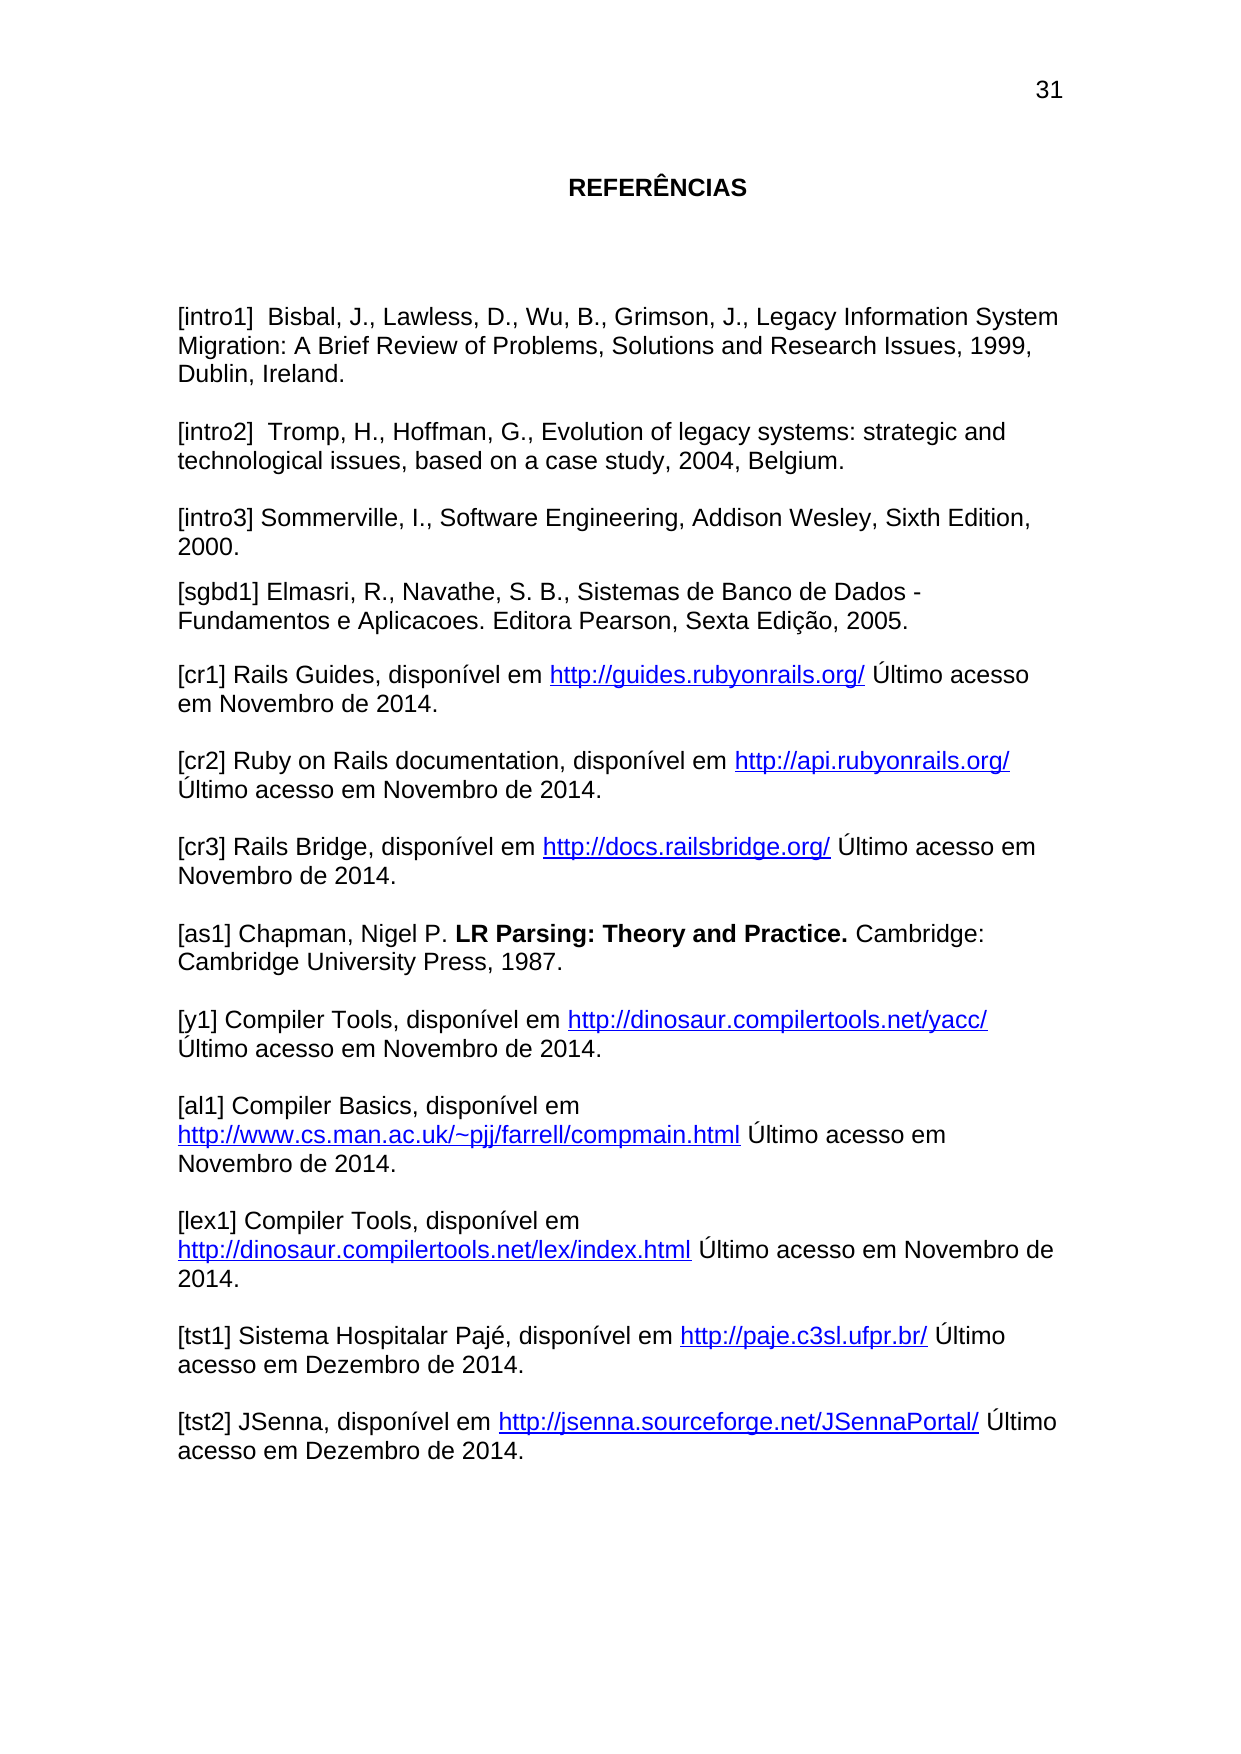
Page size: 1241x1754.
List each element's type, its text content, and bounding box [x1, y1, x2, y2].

text [intro1] Bisbal, J., Lawless, D., Wu, B., Grimson, J., Legacy Information System Migration: A Brief Review of Problems, Solutions and Research Issues, 1999, Dublin, Ireland. [177, 302, 1063, 388]
text [cr1] Rails Guides, disponível em http://guides.rubyonrails.org/ Último acesso em Novembro de 2014. [177, 660, 1063, 717]
text [tst2] JSenna, disponível em http://jsenna.sourceforge.net/JSennaPortal/ Último acesso em Dezembro de 2014. [177, 1407, 1063, 1465]
text [al1] Compiler Basics, disponível em http://www.cs.man.ac.uk/~pjj/farrell/compmain.html Último acesso em Novembro de 2014. [177, 1091, 1063, 1177]
text [y1] Compiler Tools, disponível em http://dinosaur.compilertools.net/yacc/ Último acesso em Novembro de 2014. [177, 1005, 1063, 1062]
text REFERÊNCIAS [177, 173, 1063, 201]
text [as1] Chapman, Nigel P. LR Parsing: Theory and Practice. Cambridge: Cambridge University Press, 1987. [177, 919, 1063, 976]
text [cr2] Ruby on Rails documentation, disponível em http://api.rubyonrails.org/ Último acesso em Novembro de 2014. [177, 746, 1063, 804]
text [lex1] Compiler Tools, disponível em http://dinosaur.compilertools.net/lex/index.html Último acesso em Novembro de 2014. [177, 1206, 1063, 1292]
text [intro3] Sommerville, I., Software Engineering, Addison Wesley, Sixth Edition, 2000. [177, 503, 1063, 561]
text [intro2] Tromp, H., Hoffman, G., Evolution of legacy systems: strategic and technological issues, based on a case study, 2004, Belgium. [177, 417, 1063, 474]
text [sgbd1] Elmasri, R., Navathe, S. B., Sistemas de Banco de Dados - Fundamentos e Aplicacoes. Editora Pearson, Sexta Edição, 2005. [177, 577, 1063, 635]
text [cr3] Rails Bridge, disponível em http://docs.railsbridge.org/ Último acesso em Novembro de 2014. [177, 832, 1063, 890]
text [tst1] Sistema Hospitalar Pajé, disponível em http://paje.c3sl.ufpr.br/ Último acesso em Dezembro de 2014. [177, 1321, 1063, 1379]
